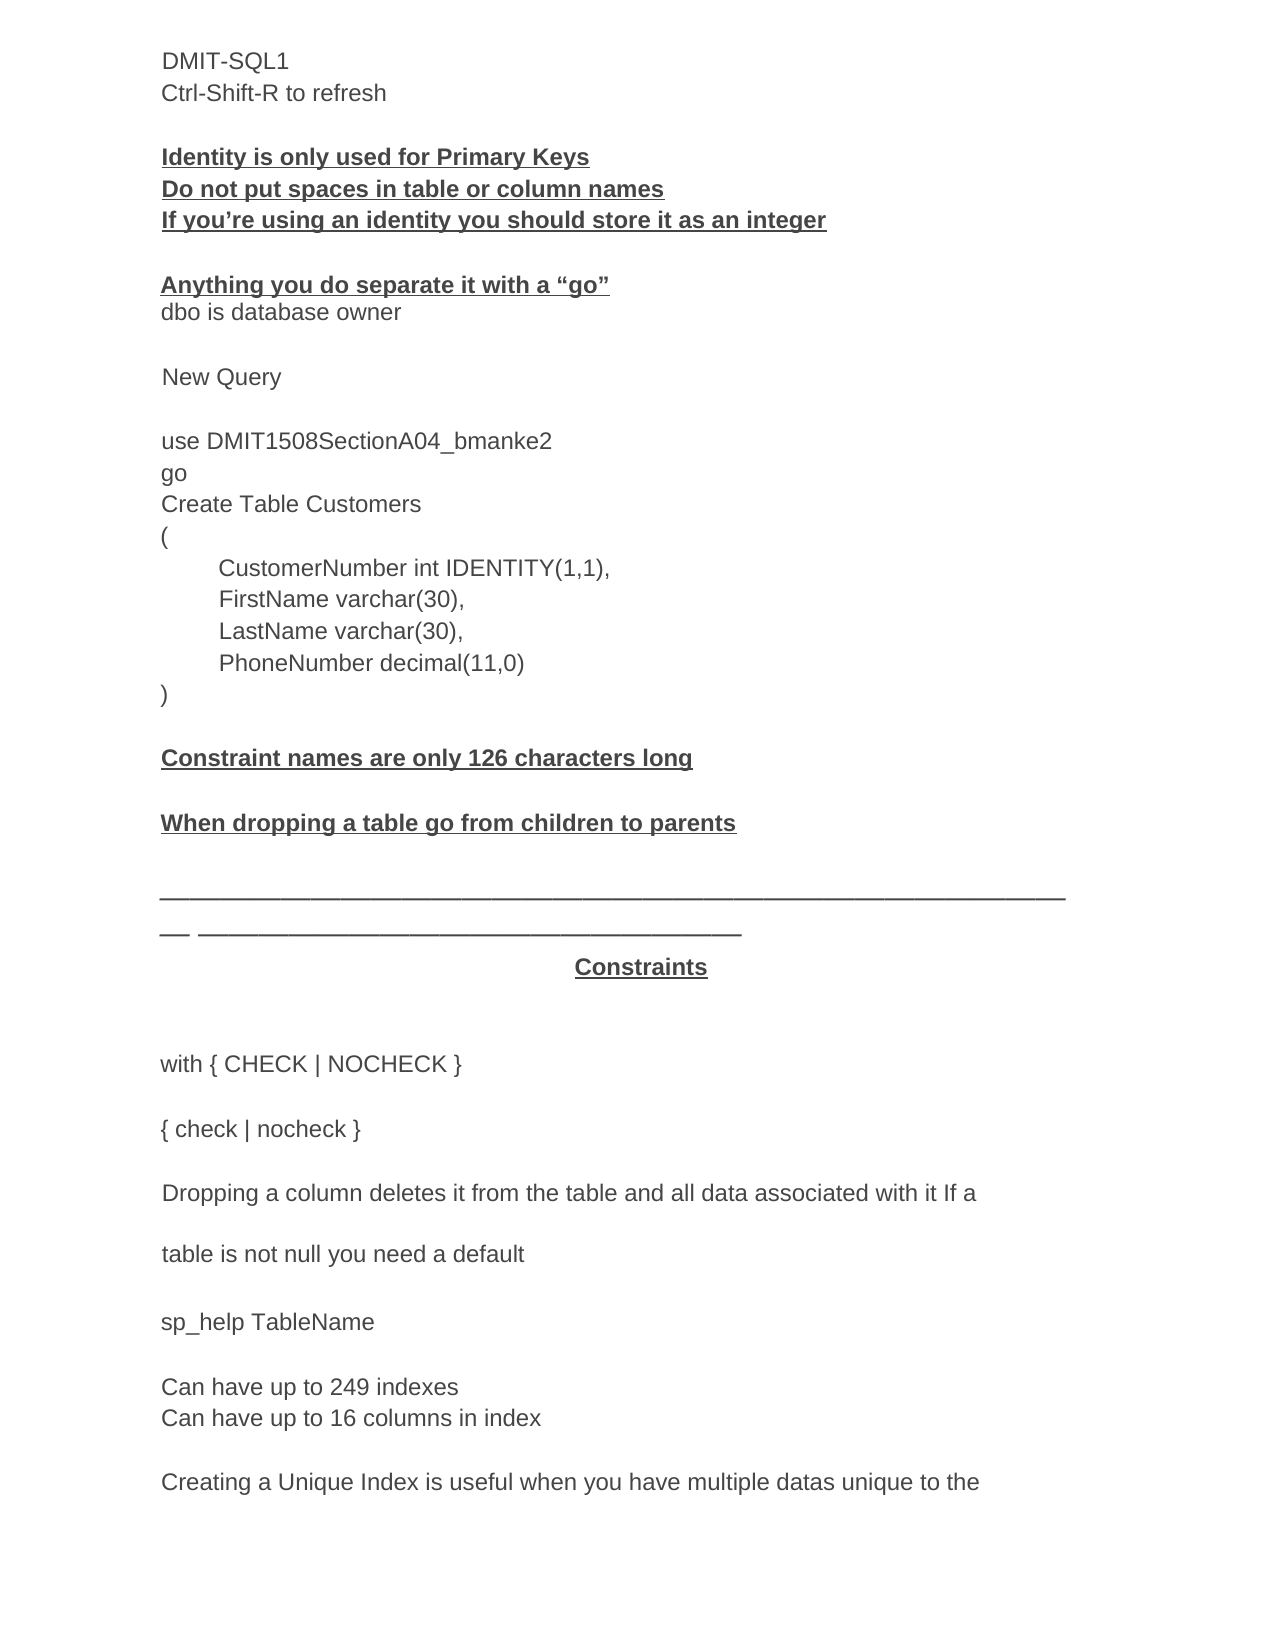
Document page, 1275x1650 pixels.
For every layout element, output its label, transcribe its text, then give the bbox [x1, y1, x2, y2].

text ) [160, 680, 1122, 708]
text Constraints [159, 953, 1122, 981]
text use DMIT1508SectionA04_bmanke2 [161, 427, 1122, 454]
text Ctrl-Shift-R to refresh [161, 79, 1122, 106]
text Dropping a column deletes it from the table and all data associated with it If a table is not null you need a default [162, 1179, 1009, 1268]
text sp_help TableName [161, 1308, 1122, 1336]
text Do not put spaces in table or column names [161, 175, 1122, 202]
text If youʼre using an identity you should store it as an integer [161, 206, 1122, 234]
text dbo is database owner [161, 298, 1122, 326]
text ——————————————————————————————— —————————————————— [159, 879, 1096, 950]
text FirstName varchar(30), [219, 585, 1122, 613]
text Identity is only used for Primary Keys [161, 143, 1122, 171]
text go [161, 458, 1122, 486]
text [162, 47, 955, 75]
text New Query [162, 362, 1122, 390]
text Constraint names are only 126 characters long [161, 744, 1122, 772]
text ( [160, 522, 1122, 549]
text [161, 1468, 1054, 1496]
text Can have up to 16 columns in index [161, 1404, 1122, 1432]
text Anything you do separate it with a “go” [160, 271, 1122, 298]
text Create Table Customers [161, 490, 1122, 518]
text { check | nocheck } [160, 1114, 1122, 1142]
text with { CHECK | NOCHECK } [160, 1050, 1122, 1078]
text Can have up to 249 indexes [161, 1372, 1122, 1400]
text PhoneNumber decimal(11,0) [219, 648, 1122, 676]
text When dropping a table go from children to parents [160, 809, 1122, 836]
text LastName varchar(30), [219, 617, 1122, 644]
text CustomerNumber int IDENTITY(1,1), [218, 553, 1122, 581]
